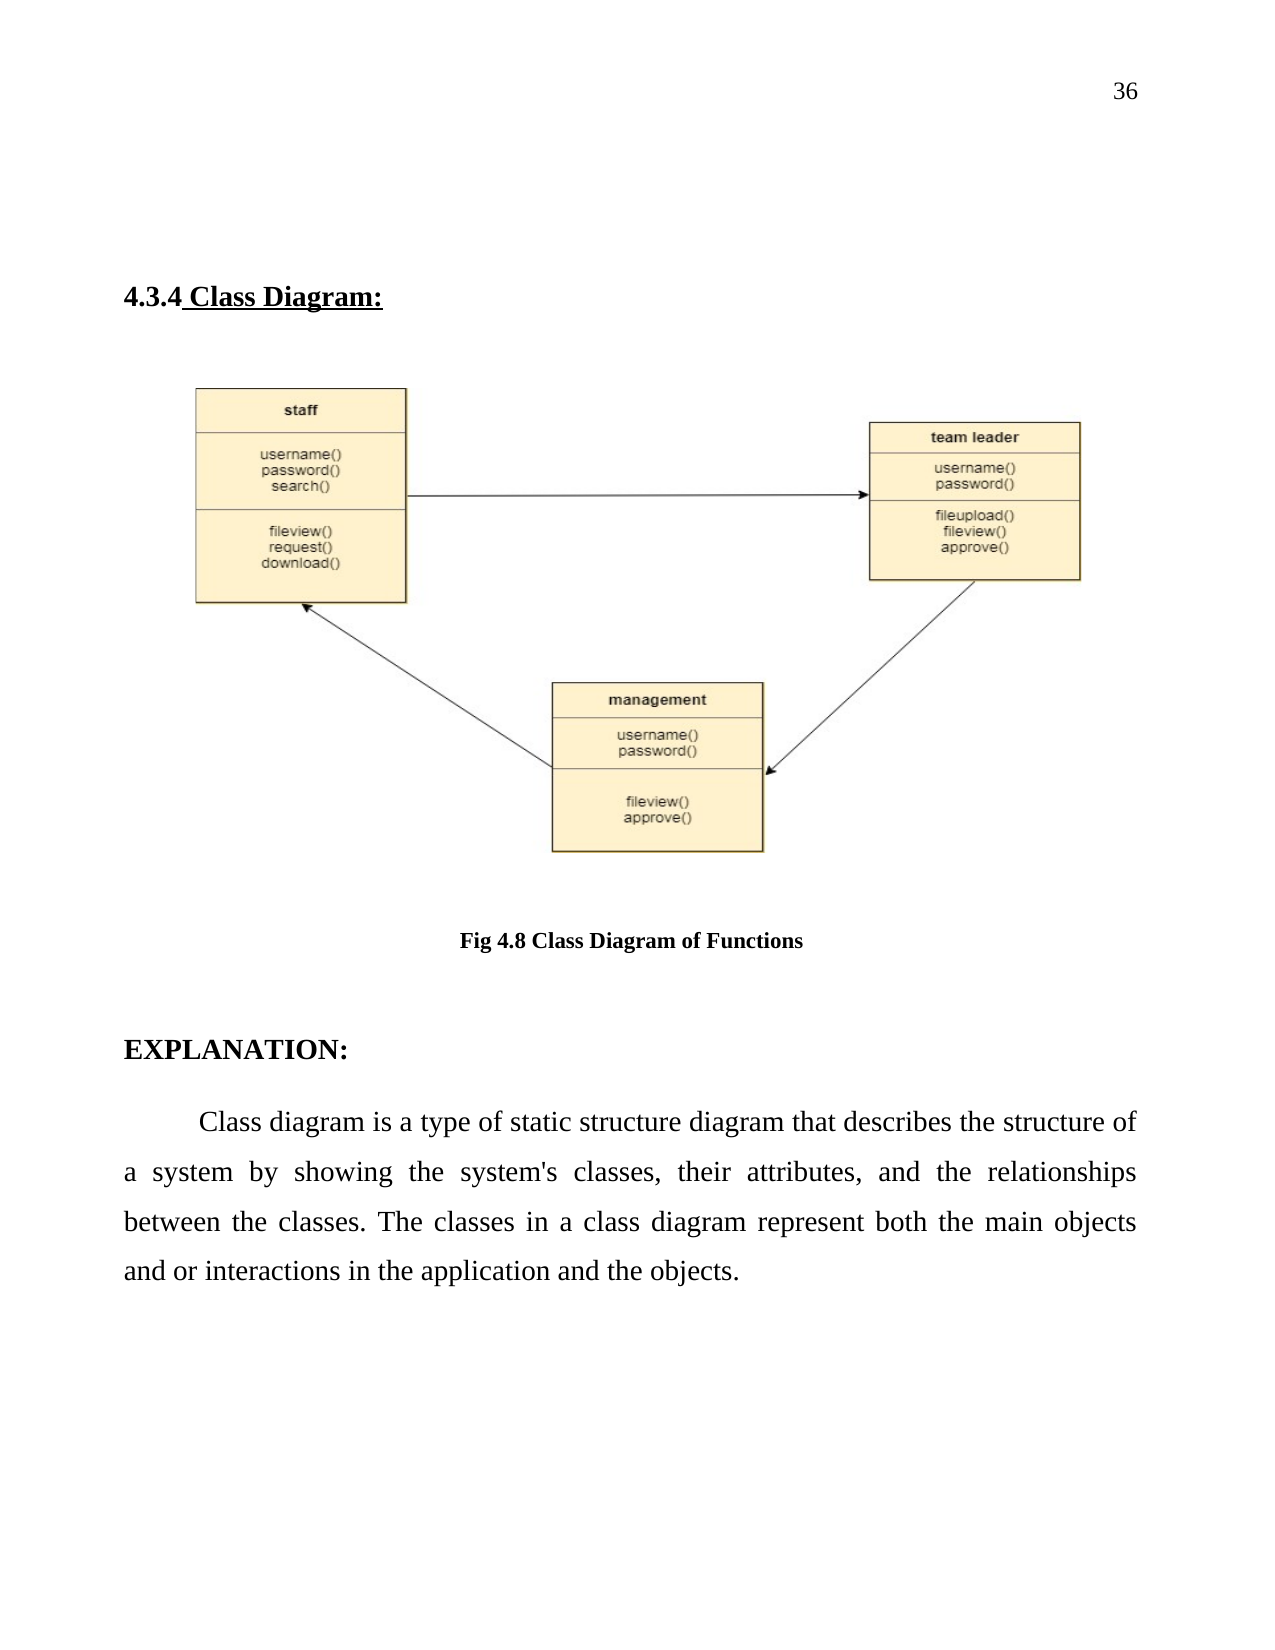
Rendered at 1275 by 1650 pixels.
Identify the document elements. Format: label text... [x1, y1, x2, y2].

text 4.3.4 Class Diagram: [123, 279, 1191, 313]
picture [195, 388, 1082, 853]
text EXPLANATION: [123, 1032, 1191, 1065]
text Fig 4.8 Class Diagram of Functions [125, 927, 1138, 953]
text Class diagram is a type of static structure diagram that describes the structure of a system by showing the system's classes, their attributes, and the relationships between the classes. The classes in a class diagram represent both the main objects and or interactions in the application and the objects. [123, 1104, 1138, 1287]
